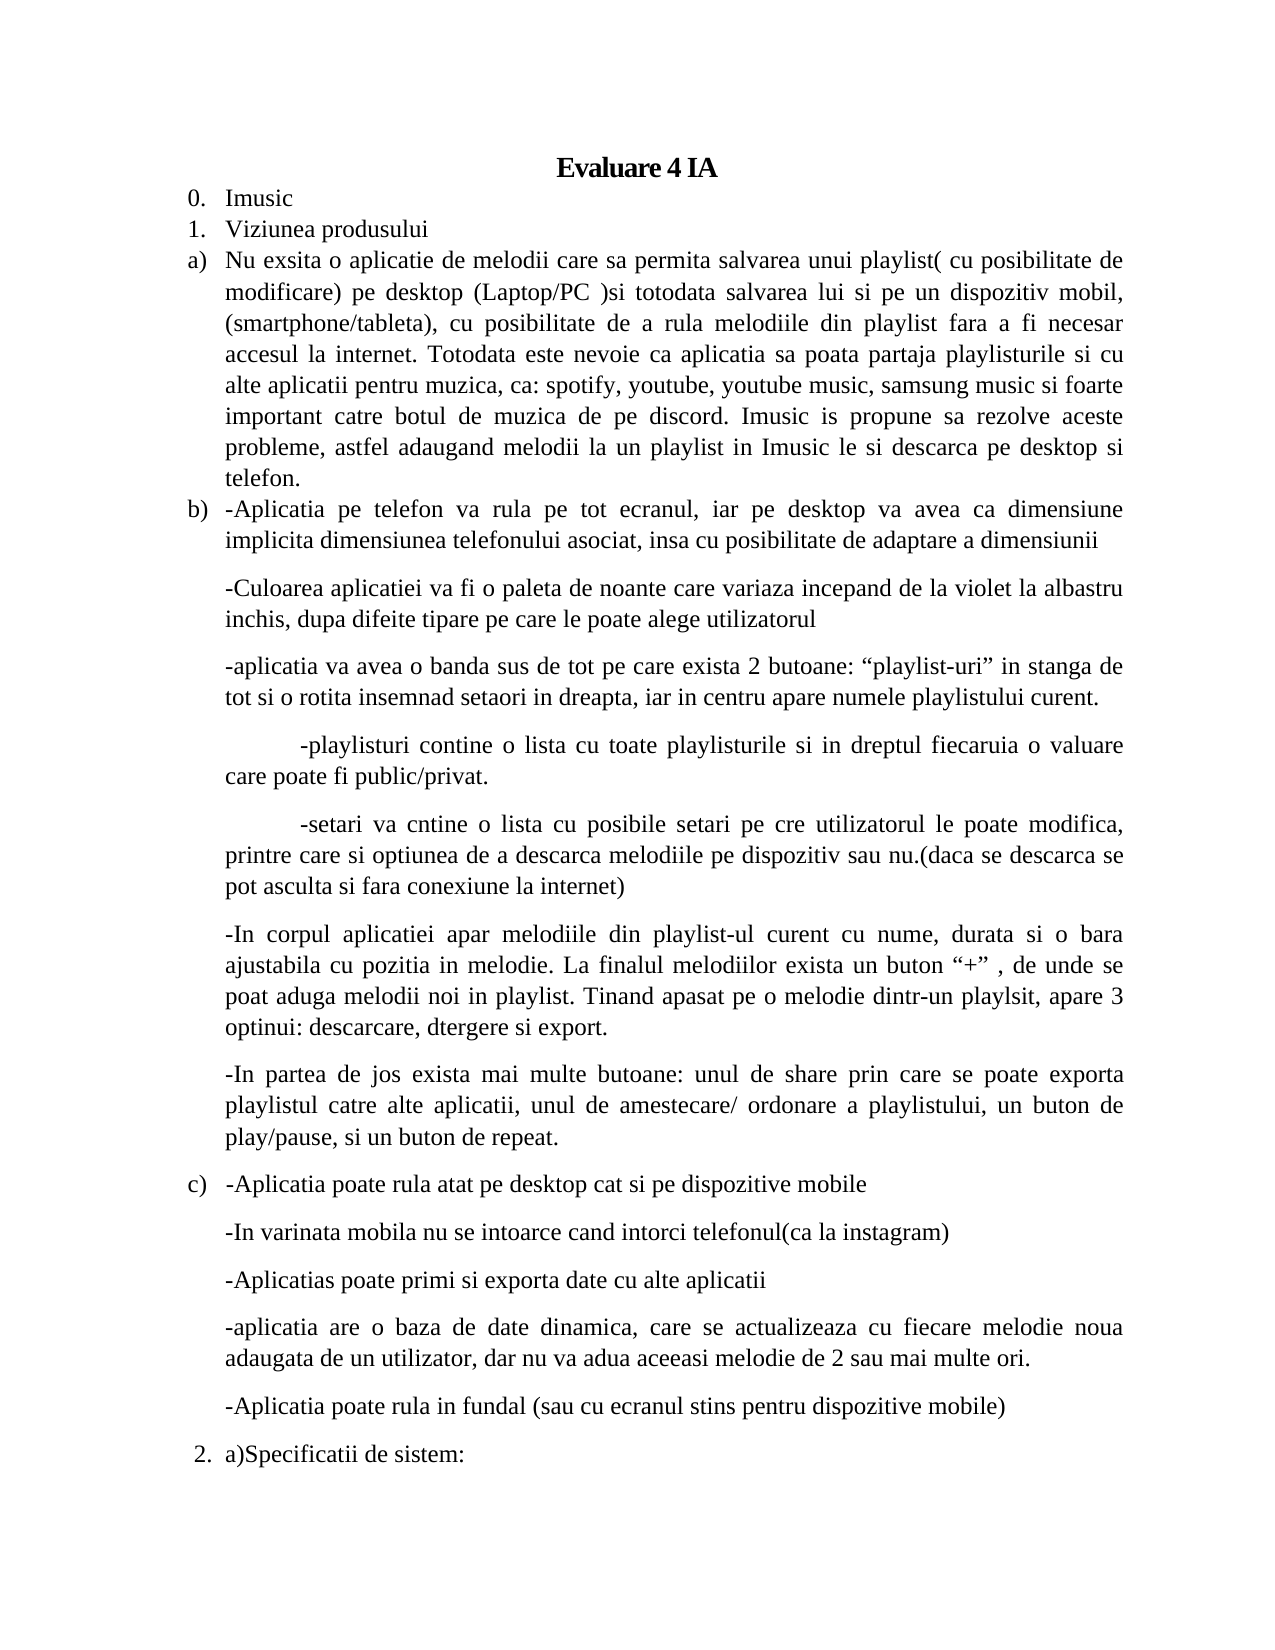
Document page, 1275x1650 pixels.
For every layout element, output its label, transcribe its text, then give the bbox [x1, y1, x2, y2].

text -Aplicatia poate rula in fundal (sau cu ecranul stins pentru dispozitive mobile) [150, 1391, 1125, 1420]
text 2. a)Specificatii de sistem: [150, 1439, 1125, 1468]
text -aplicatia va avea o banda sus de tot pe care exista 2 butoane: “playlist-uri” in stanga de tot si o rotita insemnad setaori in dreapta, iar in centru apare numele playlistului curent. [225, 651, 1125, 711]
text -In corpul aplicatiei apar melodiile din playlist-ul curent cu nume, durata si o bara ajustabila cu pozitia in melodie. La finalul melodiilor exista un buton “+” , de unde se poat aduga melodii noi in playlist. Tinand apasat pe o melodie dintr-un playlsit, apare 3 optinui: descarcare, dtergere si export. [225, 919, 1125, 1041]
list -Aplicatia pe telefon va rula pe tot ecranul, iar pe desktop va avea ca dimensiune implicita dimensiunea telefonului asociat, insa cu posibilitate de adaptare a dimensiunii [187, 494, 1125, 554]
list Imusic [187, 183, 1125, 212]
text -In varinata mobila nu se intoarce cand intorci telefonul(ca la instagram) [150, 1217, 1125, 1246]
text -aplicatia are o baza de date dinamica, care se actualizeaza cu fiecare melodie noua adaugata de un utilizator, dar nu va adua aceeasi melodie de 2 sau mai multe ori. [225, 1312, 1125, 1372]
text -Aplicatias poate primi si exporta date cu alte aplicatii [150, 1265, 1125, 1293]
title Evaluare 4 IA [150, 150, 1125, 183]
text -In partea de jos exista mai multe butoane: unul de share prin care se poate exporta playlistul catre alte aplicatii, unul de amestecare/ ordonare a playlistului, un buton de play/pause, si un buton de repeat. [225, 1059, 1125, 1150]
list Nu exsita o aplicatie de melodii care sa permita salvarea unui playlist( cu posibilitate de modificare) pe desktop (Laptop/PC )si totodata salvarea lui si pe un dispozitiv mobil, (smartphone/tableta), cu posibilitate de a rula melodiile din playlist fara a fi necesar accesul la internet. Totodata este nevoie ca aplicatia sa poata partaja playlisturile si cu alte aplicatii pentru muzica, ca: spotify, youtube, youtube music, samsung music si foarte important catre botul de muzica de pe discord. Imusic is propune sa rezolve aceste probleme, astfel adaugand melodii la un playlist in Imusic le si descarca pe desktop si telefon. [187, 246, 1125, 492]
text -Culoarea aplicatiei va fi o paleta de noante care variaza incepand de la violet la albastru inchis, dupa difeite tipare pe care le poate alege utilizatorul [225, 573, 1125, 632]
text c) -Aplicatia poate rula atat pe desktop cat si pe dispozitive mobile [150, 1169, 1125, 1198]
text -playlisturi contine o lista cu toate playlisturile si in dreptul fiecaruia o valuare care poate fi public/privat. [225, 730, 1125, 790]
list Viziunea produsului [187, 214, 1125, 243]
text -setari va cntine o lista cu posibile setari pe cre utilizatorul le poate modifica, printre care si optiunea de a descarca melodiile pe dispozitiv sau nu.(daca se descarca se pot asculta si fara conexiune la internet) [225, 809, 1125, 900]
